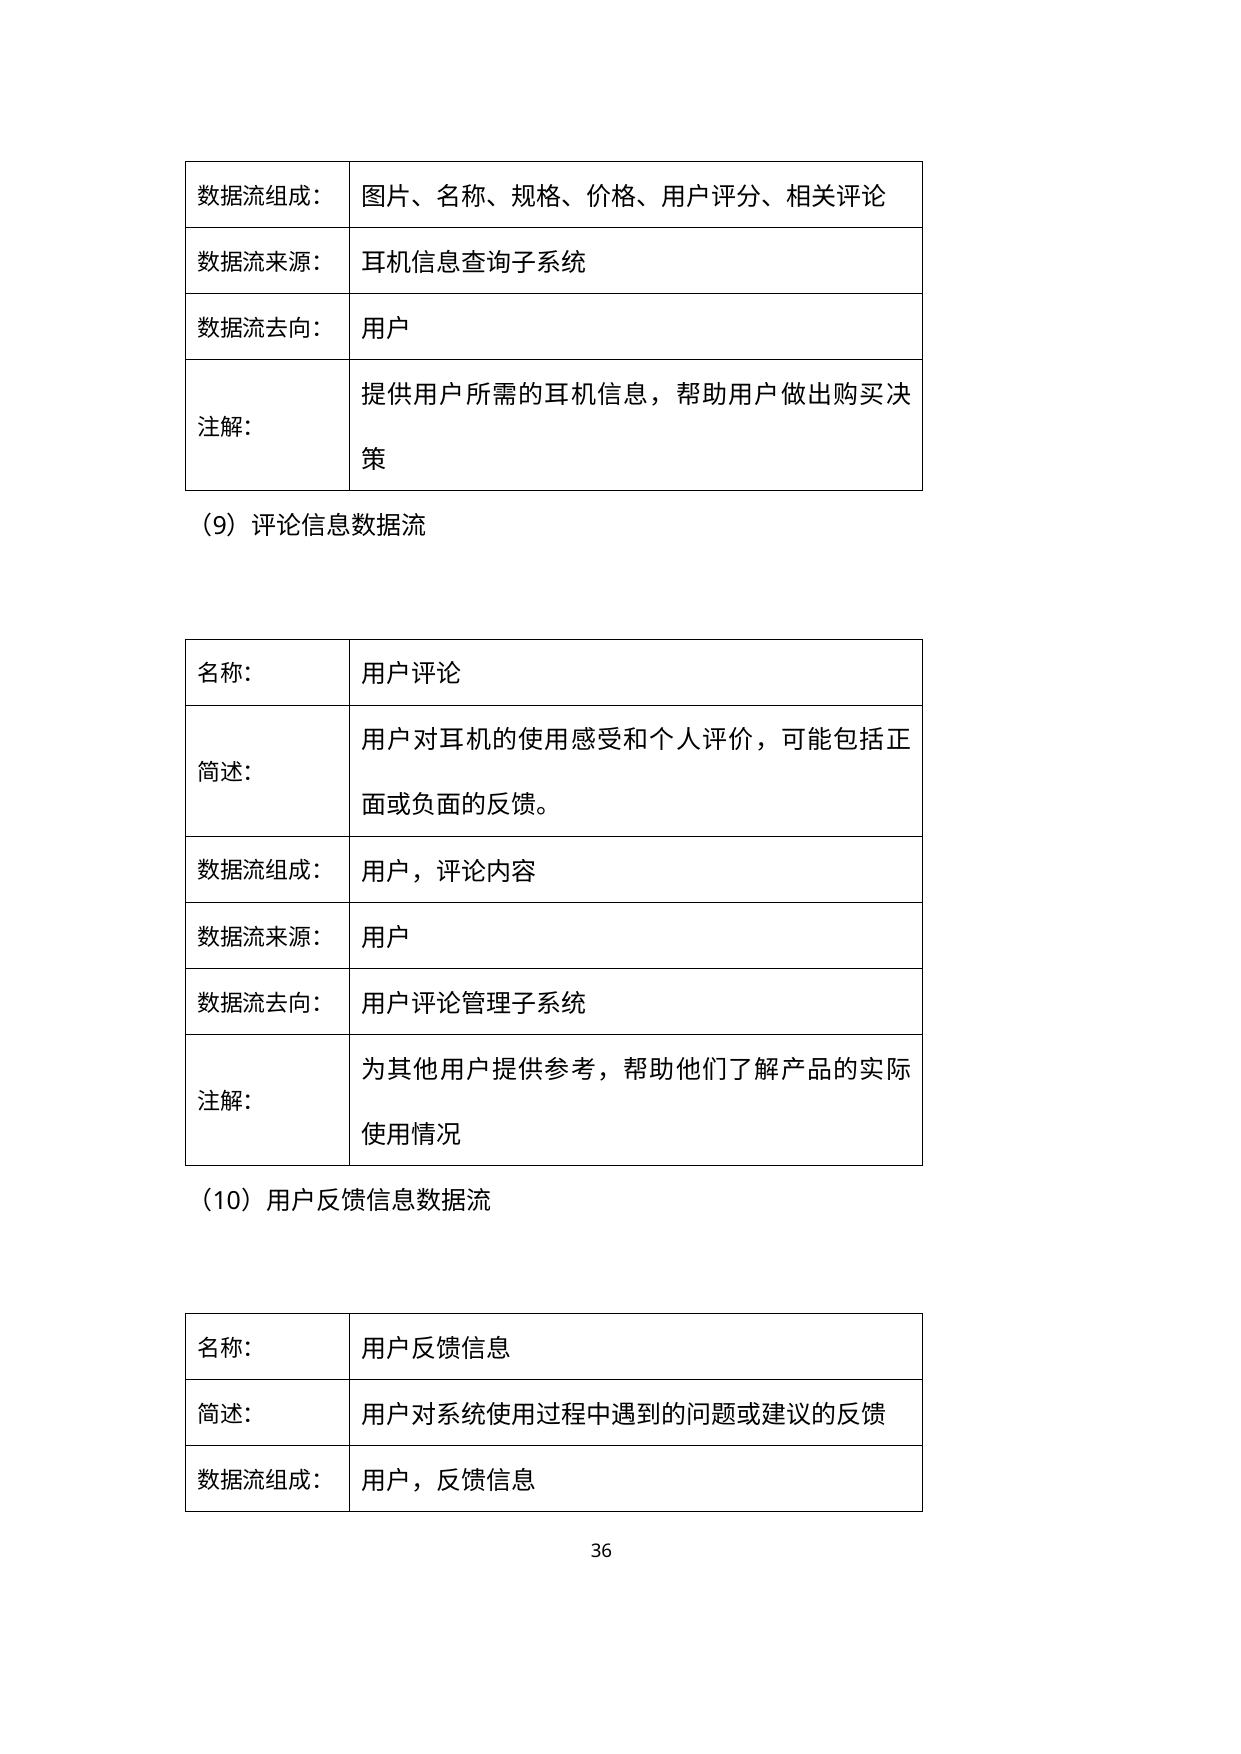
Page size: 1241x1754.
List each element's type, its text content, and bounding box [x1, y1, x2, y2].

table_header 名称： [186, 1314, 349, 1379]
table_cell 为其他用户提供参考，帮助他们了解产品的实际使用情况 [350, 1035, 922, 1165]
table_cell 用户 [350, 294, 922, 359]
list 评论信息数据流 [187, 491, 1053, 556]
table_cell 用户评论管理子系统 [350, 969, 922, 1034]
table_header 用户评论 [350, 640, 922, 704]
table_cell 数据流去向： [186, 294, 349, 359]
table_cell 数据流来源： [186, 903, 349, 968]
table_cell 耳机信息查询子系统 [350, 228, 922, 293]
list 用户反馈信息数据流 [187, 1166, 1053, 1231]
table_cell 注解： [186, 360, 349, 490]
table_cell 注解： [186, 1035, 349, 1165]
table_header 用户反馈信息 [350, 1314, 922, 1379]
table_cell 数据流来源： [186, 228, 349, 293]
table_cell 图片、名称、规格、价格、用户评分、相关评论 [350, 162, 922, 227]
table_header 名称： [186, 640, 349, 704]
table_cell 用户对系统使用过程中遇到的问题或建议的反馈 [350, 1380, 922, 1445]
table_cell 数据流组成： [186, 1446, 349, 1511]
table_cell 数据流去向： [186, 969, 349, 1034]
table_cell 简述： [186, 1380, 349, 1445]
table_cell 数据流组成： [186, 162, 349, 227]
table_cell 用户 [350, 903, 922, 968]
table_cell 用户，反馈信息 [350, 1446, 922, 1511]
table_cell 用户，评论内容 [350, 837, 922, 902]
table_cell 提供用户所需的耳机信息，帮助用户做出购买决策 [350, 360, 922, 490]
table_cell 简述： [186, 706, 349, 836]
table_cell 数据流组成： [186, 837, 349, 902]
table_cell 用户对耳机的使用感受和个人评价，可能包括正面或负面的反馈。 [350, 706, 922, 836]
